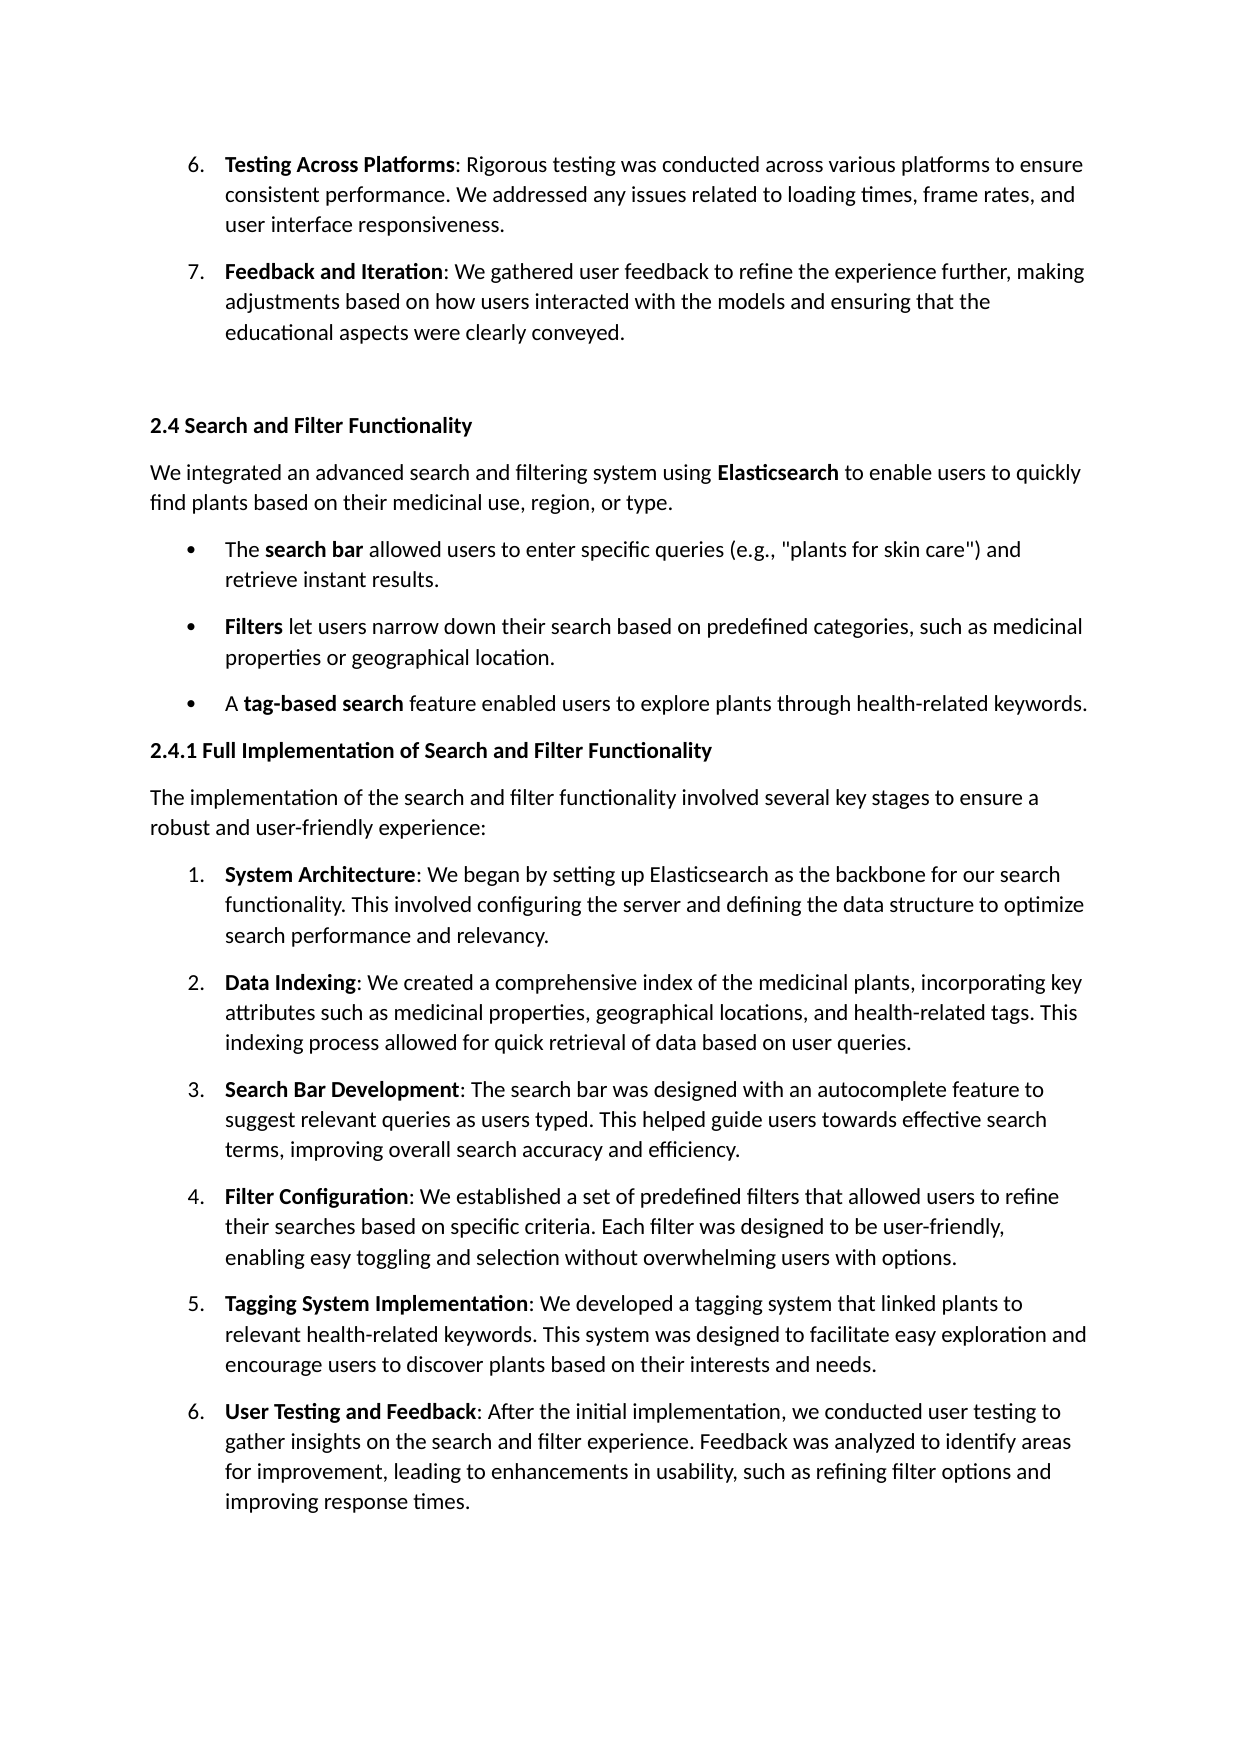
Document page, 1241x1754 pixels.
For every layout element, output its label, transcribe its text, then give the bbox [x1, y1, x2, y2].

list Search Bar Development: The search bar was designed with an autocomplete feature to suggest relevant queries as users typed. This helped guide users towards effective search terms, improving overall search accuracy and efficiency. [187, 1075, 1090, 1163]
list Filters let users narrow down their search based on predefined categories, such as medicinal properties or geographical location. [187, 612, 1090, 671]
list System Architecture: We began by setting up Elasticsearch as the backbone for our search functionality. This involved configuring the server and defining the data structure to optimize search performance and relevancy. [187, 860, 1090, 949]
list User Testing and Feedback: After the initial implementation, we conducted user testing to gather insights on the search and filter experience. Feedback was analyzed to identify areas for improvement, leading to enhancements in usability, such as refining filter options and improving response times. [187, 1397, 1090, 1516]
text The implementation of the search and filter functionality involved several key stages to ensure a robust and user-friendly experience: [150, 783, 1090, 842]
list Data Indexing: We created a comprehensive index of the medicinal plants, incorporating key attributes such as medicinal properties, geographical locations, and health-related tags. This indexing process allowed for quick retrieval of data based on user queries. [187, 968, 1090, 1056]
text 2.4.1 Full Implementation of Search and Filter Functionality [150, 736, 1090, 764]
list The search bar allowed users to enter specific queries (e.g., "plants for skin care") and retrieve instant results. [187, 535, 1090, 594]
list Tagging System Implementation: We developed a tagging system that linked plants to relevant health-related keywords. This system was designed to facilitate easy exploration and encourage users to discover plants based on their interests and needs. [187, 1289, 1090, 1378]
list Testing Across Platforms: Rigorous testing was conducted across various platforms to ensure consistent performance. We addressed any issues related to loading times, frame rates, and user interface responsiveness. [187, 150, 1090, 238]
list Feedback and Iteration: We gathered user feedback to refine the experience further, making adjustments based on how users interacted with the models and ensuring that the educational aspects were clearly conveyed. [187, 257, 1090, 346]
text We integrated an advanced search and filtering system using Elasticsearch to enable users to quickly find plants based on their medicinal use, region, or type. [150, 458, 1090, 517]
text 2.4 Search and Filter Functionality [150, 411, 1090, 439]
list Filter Configuration: We established a set of predefined filters that allowed users to refine their searches based on specific criteria. Each filter was designed to be user-friendly, enabling easy toggling and selection without overwhelming users with options. [187, 1182, 1090, 1271]
list A tag-based search feature enabled users to explore plants through health-related keywords. [187, 689, 1090, 718]
